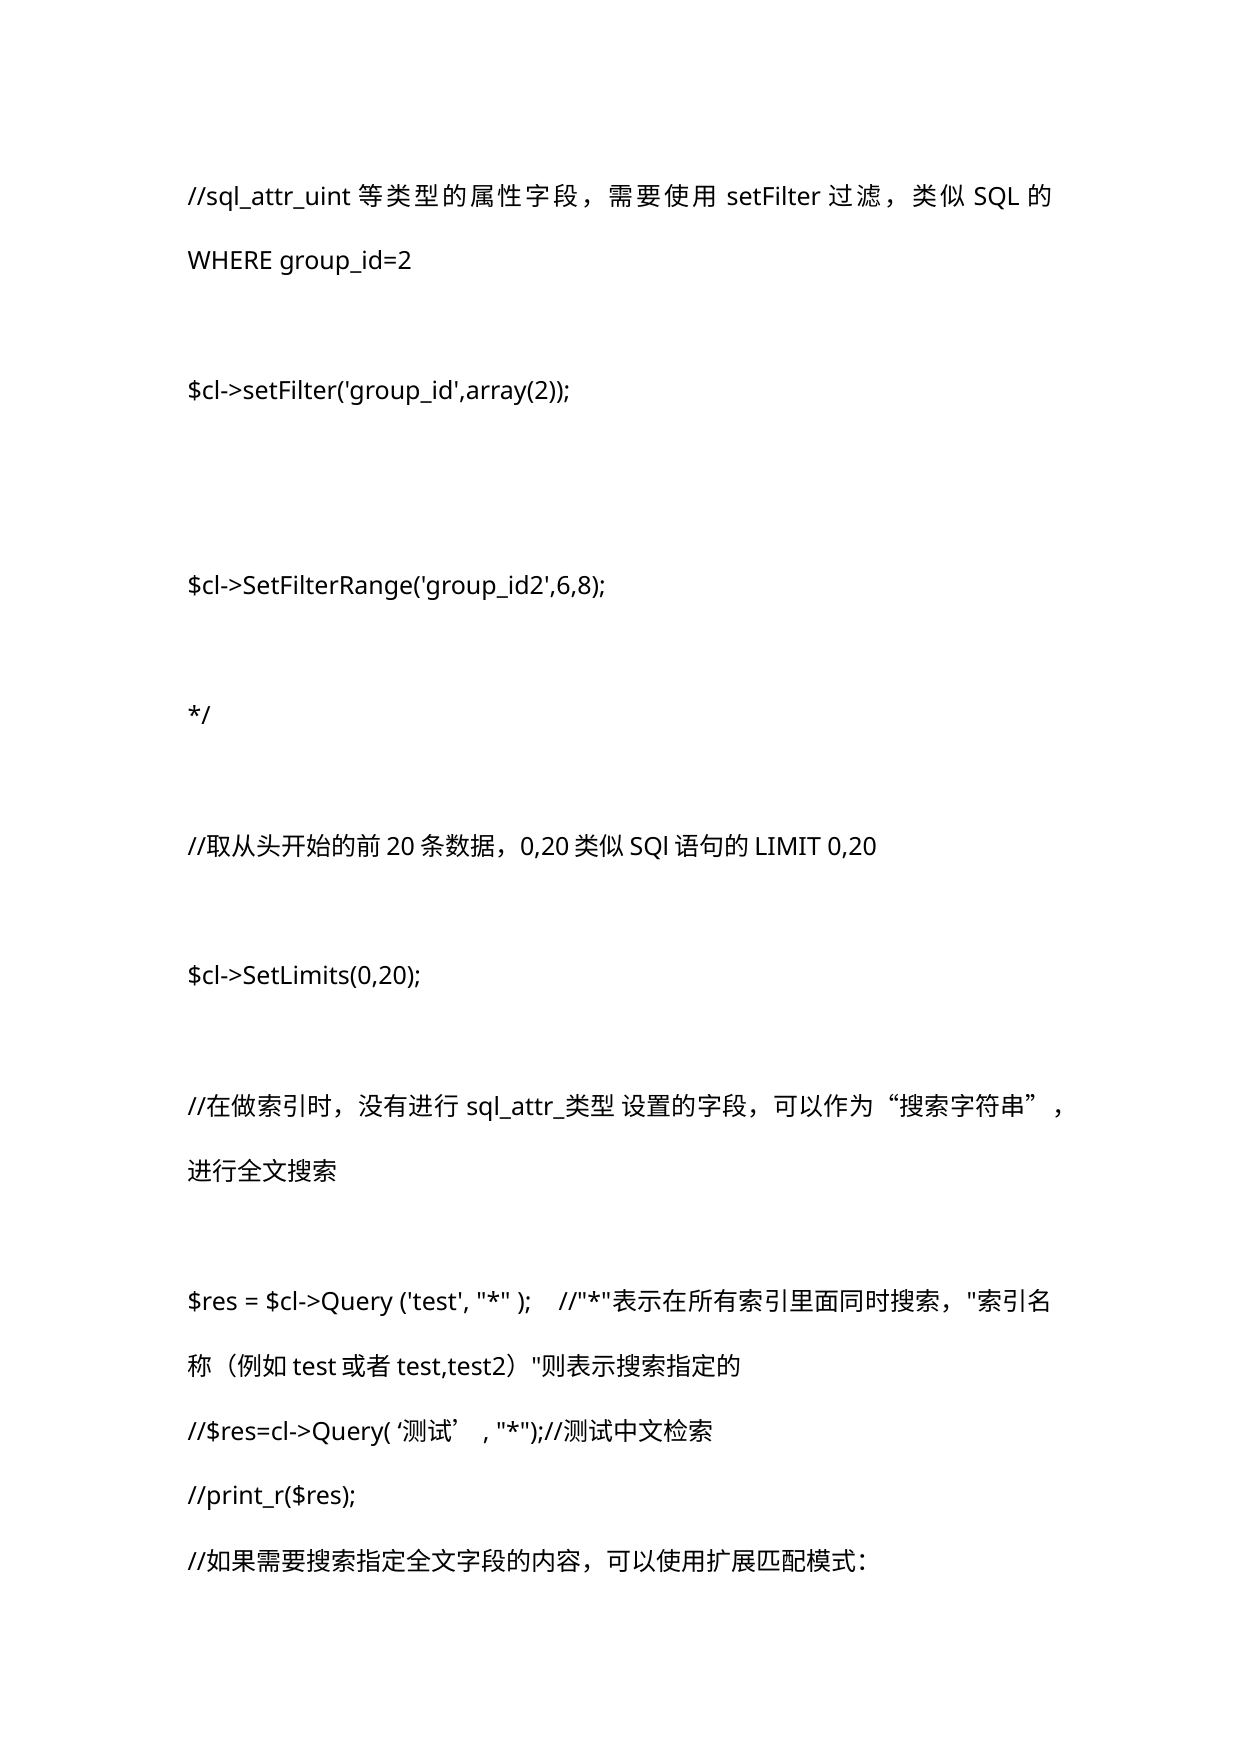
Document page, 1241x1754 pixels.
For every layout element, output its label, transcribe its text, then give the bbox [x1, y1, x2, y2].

text $res = $cl->Query ('test', "*" ); //"*"表示在所有索引里面同时搜索，"索引名称（例如test或者test,test2）"则表示搜索指定的 [187, 1267, 1053, 1397]
text //如果需要搜索指定全文字段的内容，可以使用扩展匹配模式： [187, 1527, 1053, 1592]
text $cl->setFilter('group_id',array(2)); [187, 357, 1053, 422]
text //sql_attr_uint等类型的属性字段，需要使用setFilter过滤，类似SQL的WHERE group_id=2 [187, 162, 1053, 292]
text //取从头开始的前20条数据，0,20类似SQl语句的LIMIT 0,20 [187, 812, 1053, 877]
text //在做索引时，没有进行 sql_attr_类型 设置的字段，可以作为“搜索字符串”，进行全文搜索 [187, 1072, 1053, 1202]
text $cl->SetLimits(0,20); [187, 942, 1053, 1007]
text //print_r($res); [187, 1462, 1053, 1527]
text $cl->SetFilterRange('group_id2',6,8); [187, 552, 1053, 617]
text */ [187, 682, 1053, 747]
text //$res=cl->Query( ‘测试’ , "*");//测试中文检索 [187, 1397, 1053, 1462]
